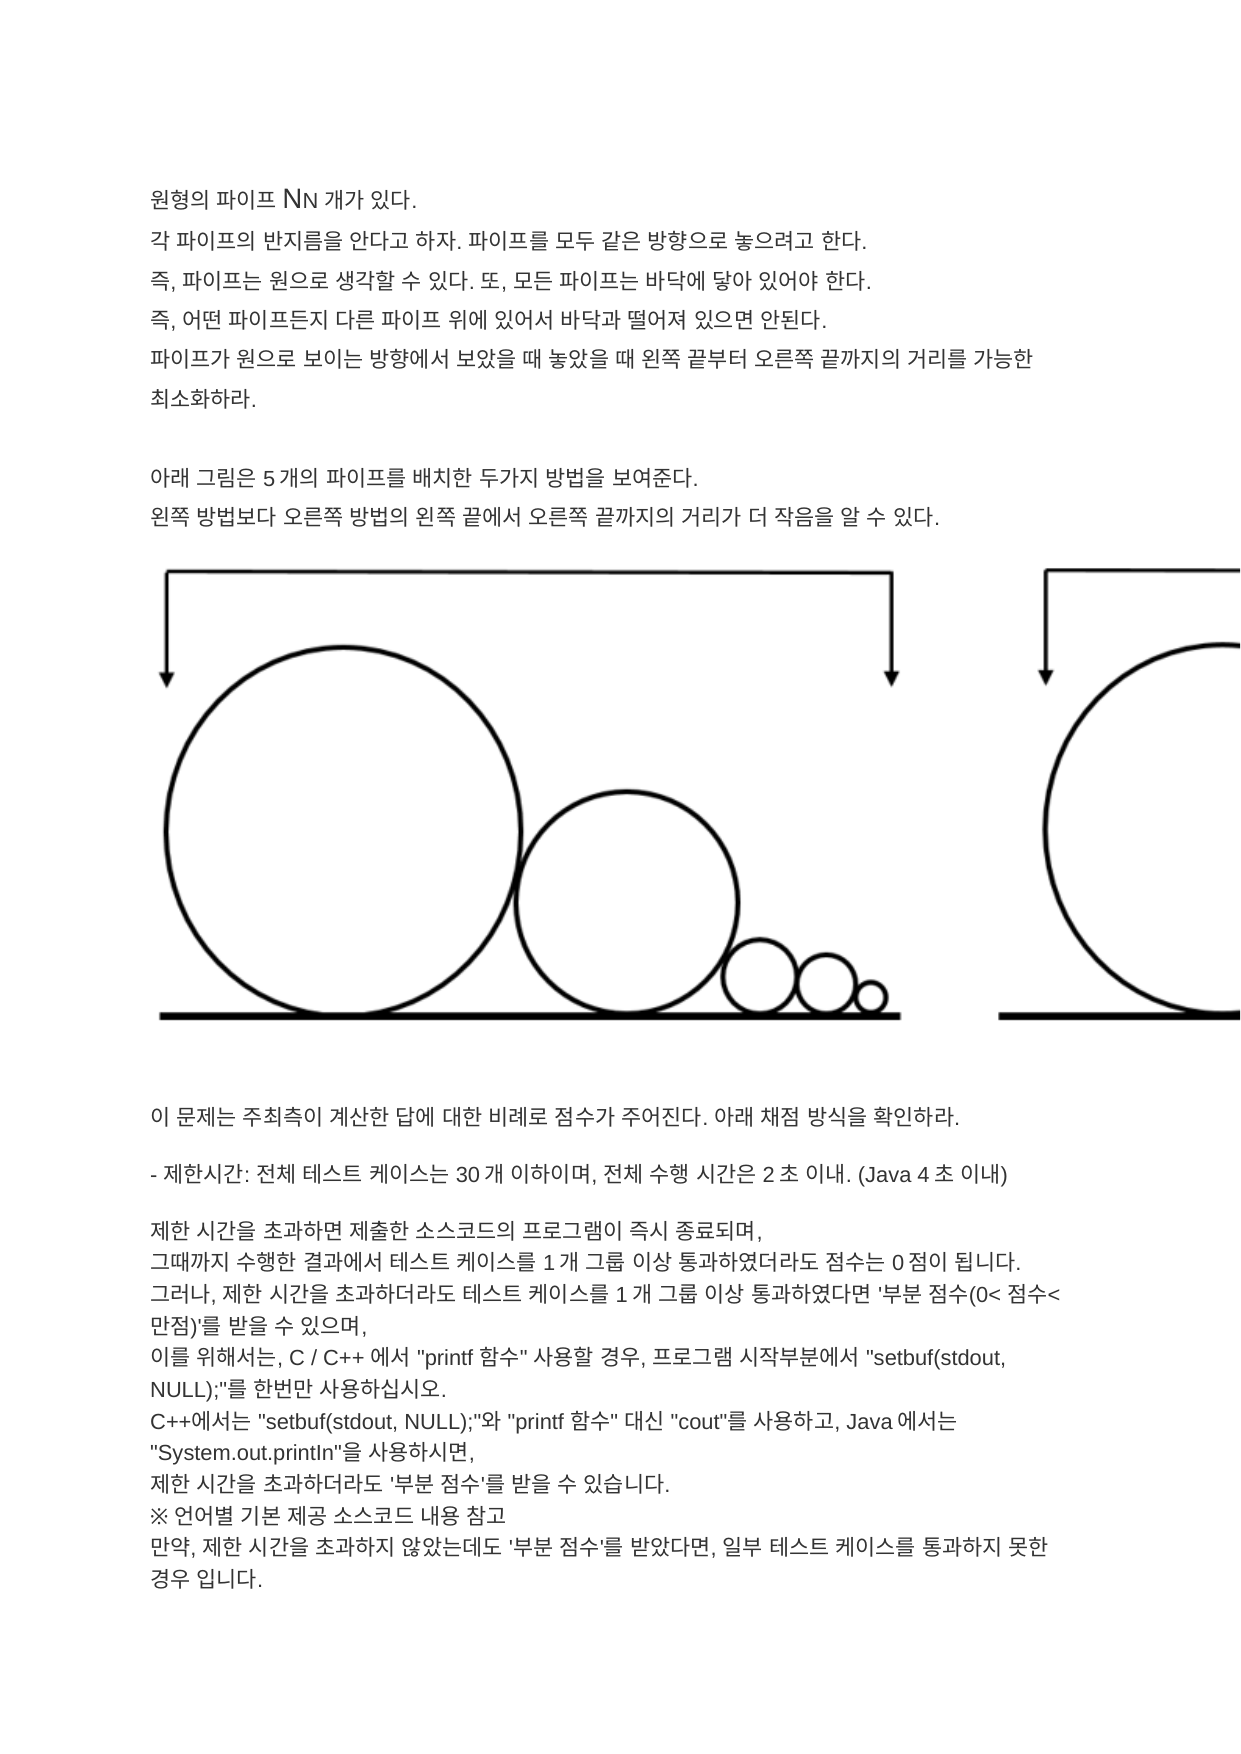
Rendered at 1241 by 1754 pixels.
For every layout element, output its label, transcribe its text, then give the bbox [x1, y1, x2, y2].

picture [150, 556, 1241, 1025]
text 원형의 파이프 NN 개가 있다. 각 파이프의 반지름을 안다고 하자. 파이프를 모두 같은 방향으로 놓으려고 한다. 즉, 파이프는 원으로 생각할 수 있다. 또, 모든 파이프는 바닥에 닿아 있어야 한다. 즉, 어떤 파이프든지 다른 파이프 위에 있어서 바닥과 떨어져 있으면 안된다. 파이프가 원으로 보이는 방향에서 보았을 때 놓았을 때 왼쪽 끝부터 오른쪽 끝까지의 거리를 가능한 최소화하라. 아래 그림은 5개의 파이프를 배치한 두가지 방법을 보여준다. 왼쪽 방법보다 오른쪽 방법의 왼쪽 끝에서 오른쪽 끝까지의 거리가 더 작음을 알 수 있다. [150, 177, 1090, 532]
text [150, 1025, 1090, 1594]
